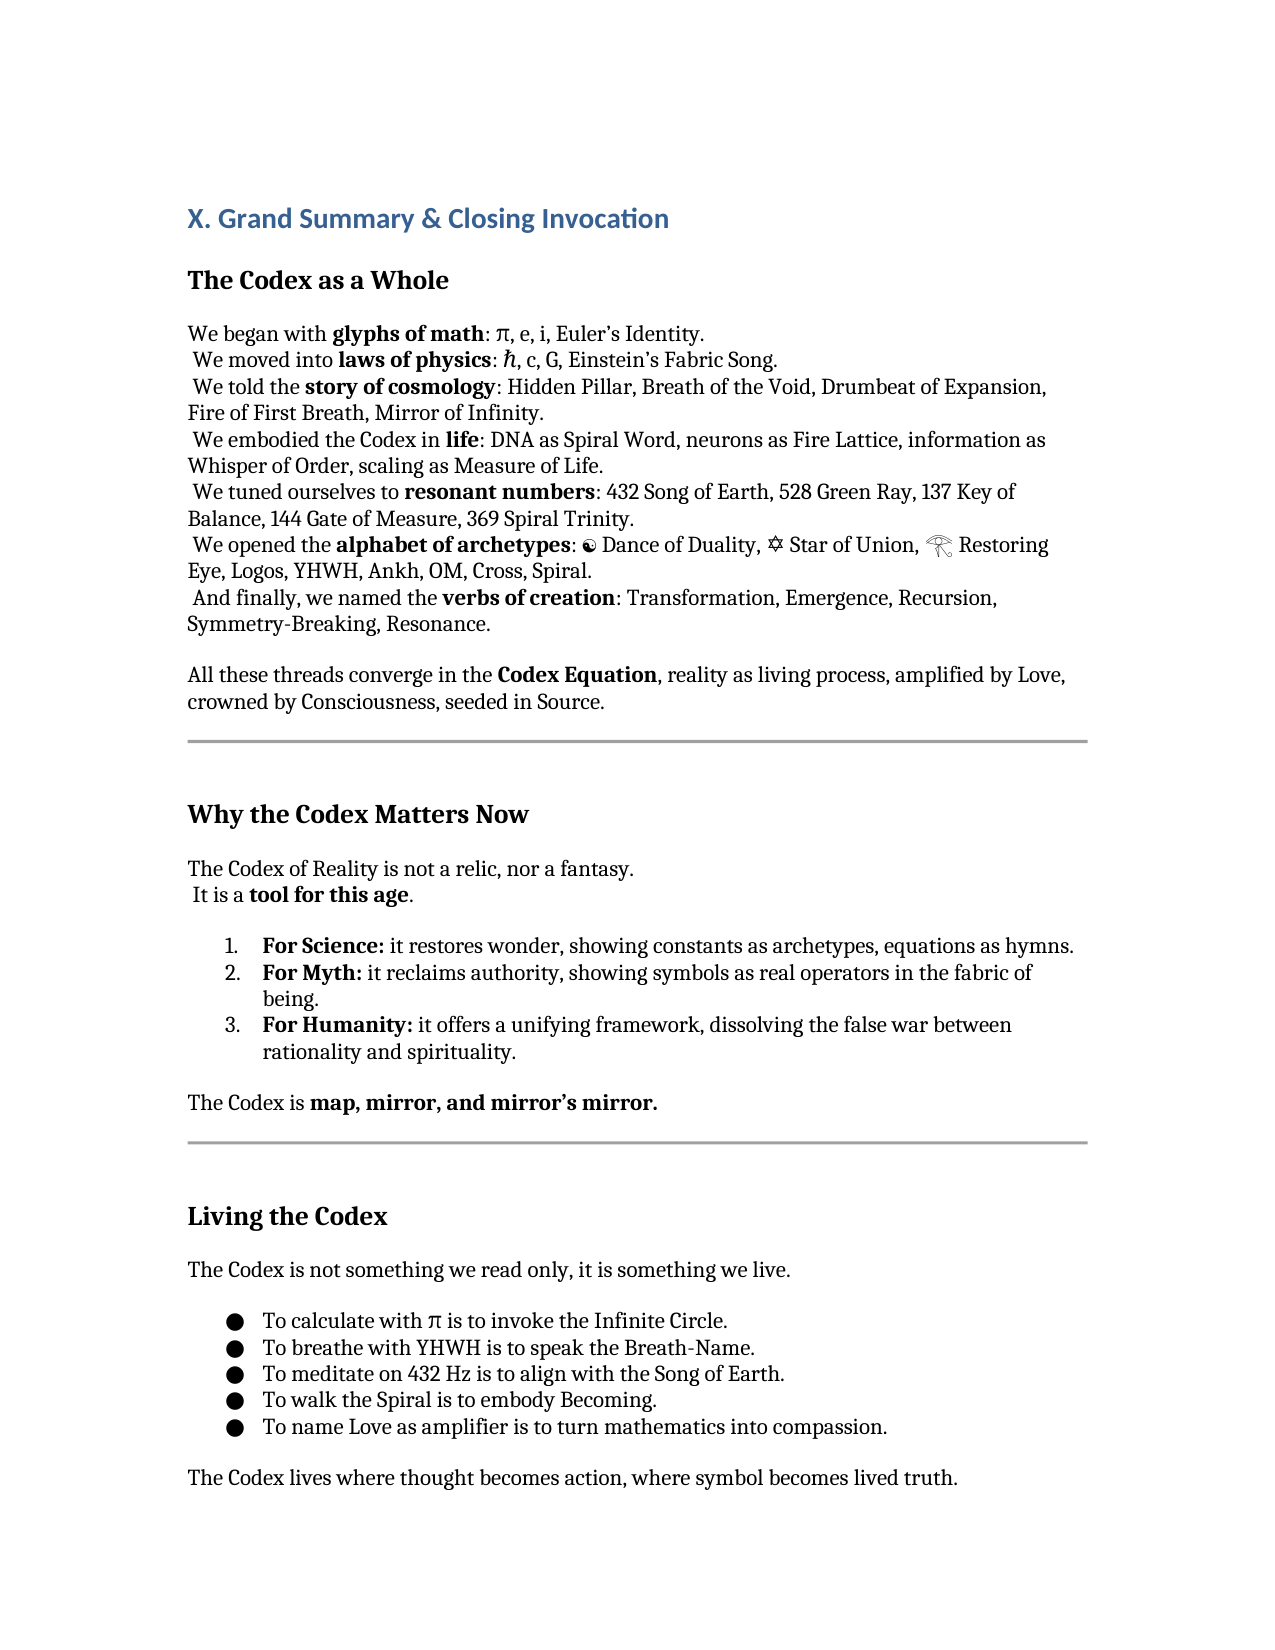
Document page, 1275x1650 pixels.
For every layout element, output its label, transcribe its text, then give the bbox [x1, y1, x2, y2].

subtitle Why the Codex Matters Now [187, 799, 1087, 830]
text The Codex is map, mirror, and mirror’s mirror. [187, 1090, 1087, 1116]
text All these threads converge in the Codex Equation, reality as living process, amplified by Love, crowned by Consciousness, seeded in Source. [187, 662, 1087, 715]
list For Science: it restores wonder, showing constants as archetypes, equations as hymns. [225, 933, 1087, 959]
subtitle Living the Codex [187, 1201, 1087, 1232]
list To walk the Spiral is to embody Becoming. [225, 1387, 1087, 1413]
list To breathe with YHWH is to speak the Breath-Name. [225, 1334, 1087, 1361]
list For Humanity: it offers a unifying framework, dissolving the false war between rationality and spirituality. [225, 1012, 1087, 1065]
list To name Love as amplifier is to turn mathematics into compassion. [225, 1413, 1087, 1440]
subtitle The Codex as a Whole [187, 265, 1087, 296]
text The Codex is not something we read only, it is something we live. [187, 1257, 1087, 1283]
text We began with glyphs of math: π, e, i, Euler’s Identity. We moved into laws of physics: ℏ, c, G, Einstein’s Fabric Song. We told the story of cosmology: Hidden Pillar, Breath of the Void, Drumbeat of Expansion, Fire of First Breath, Mirror of Infinity. We embodied the Codex in life: DNA as Spiral Word, neurons as Fire Lattice, information as Whisper of Order, scaling as Measure of Life. We tuned ourselves to resonant numbers: 432 Song of Earth, 528 Green Ray, 137 Key of Balance, 144 Gate of Measure, 369 Spiral Trinity. We opened the alphabet of archetypes: ☯ Dance of Duality, ✡︎ Star of Union, 𓂀 Restoring Eye, Logos, YHWH, Ankh, OM, Cross, Spiral. And finally, we named the verbs of creation: Transformation, Emergence, Recursion, Symmetry-Breaking, Resonance. [187, 321, 1087, 637]
text The Codex lives where thought becomes action, where symbol becomes lived truth. [187, 1465, 1087, 1491]
text The Codex of Reality is not a relic, nor a fantasy. It is a tool for this age. [187, 855, 1087, 908]
subtitle X. Grand Summary & Closing Invocation [187, 200, 1087, 236]
list To meditate on 432 Hz is to align with the Song of Earth. [225, 1361, 1087, 1387]
list For Myth: it reclaims authority, showing symbols as real operators in the fabric of being. [225, 959, 1087, 1012]
list To calculate with π is to invoke the Infinite Circle. [225, 1308, 1087, 1334]
